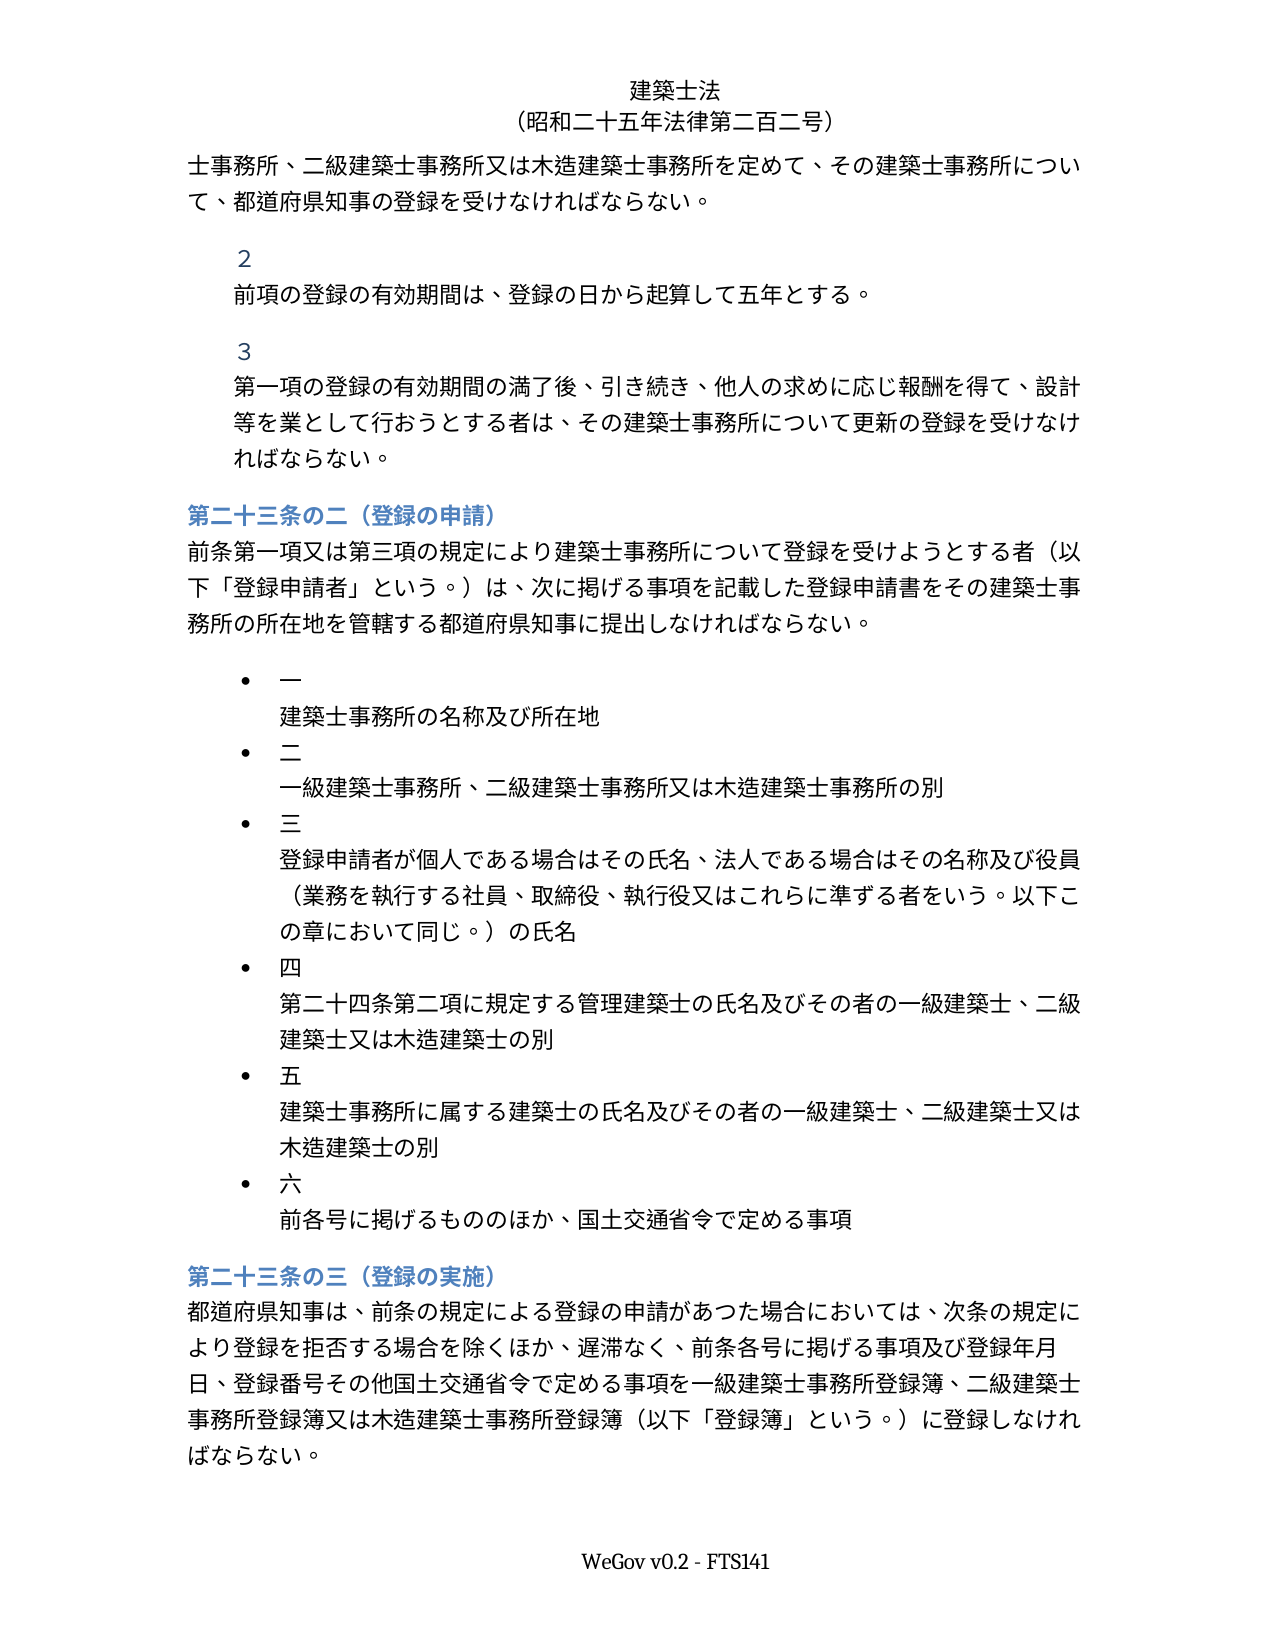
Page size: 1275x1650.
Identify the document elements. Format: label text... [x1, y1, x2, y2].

text 都道府県知事は、前条の規定による登録の申請があつた場合においては、次条の規定により登録を拒否する場合を除くほか、遅滞なく、前条各号に掲げる事項及び登録年月日、登録番号その他国土交通省令で定める事項を一級建築士事務所登録簿、二級建築士事務所登録簿又は木造建築士事務所登録簿（以下「登録簿」という。）に登録しなければならない。 [187, 1296, 1087, 1471]
list 三 登録申請者が個人である場合はその氏名、法人である場合はその名称及び役員（業務を執行する社員、取締役、執行役又はこれらに準ずる者をいう。以下この章において同じ。）の氏名 [242, 808, 1087, 947]
list 六 前各号に掲げるもののほか、国土交通省令で定める事項 [242, 1168, 1087, 1235]
subtitle 第二十三条の三（登録の実施） [187, 1260, 1087, 1292]
text 前条第一項又は第三項の規定により建築士事務所について登録を受けようとする者（以下「登録申請者」という。）は、次に掲げる事項を記載した登録申請書をその建築士事務所の所在地を管轄する都道府県知事に提出しなければならない。 [187, 536, 1087, 639]
text 第一項の登録の有効期間の満了後、引き続き、他人の求めに応じ報酬を得て、設計等を業として行おうとする者は、その建築士事務所について更新の登録を受けなければならない。 [233, 371, 1087, 474]
subtitle ３ [233, 335, 1087, 367]
list 四 第二十四条第二項に規定する管理建築士の氏名及びその者の一級建築士、二級建築士又は木造建築士の別 [242, 952, 1087, 1055]
list 二 一級建築士事務所、二級建築士事務所又は木造建築士事務所の別 [242, 736, 1087, 804]
list 五 建築士事務所に属する建築士の氏名及びその者の一級建築士、二級建築士又は木造建築士の別 [242, 1060, 1087, 1163]
subtitle 第二十三条の二（登録の申請） [187, 500, 1087, 531]
list 一 建築士事務所の名称及び所在地 [242, 664, 1087, 732]
text 前項の登録の有効期間は、登録の日から起算して五年とする。 [233, 279, 1087, 310]
subtitle ２ [233, 243, 1087, 274]
